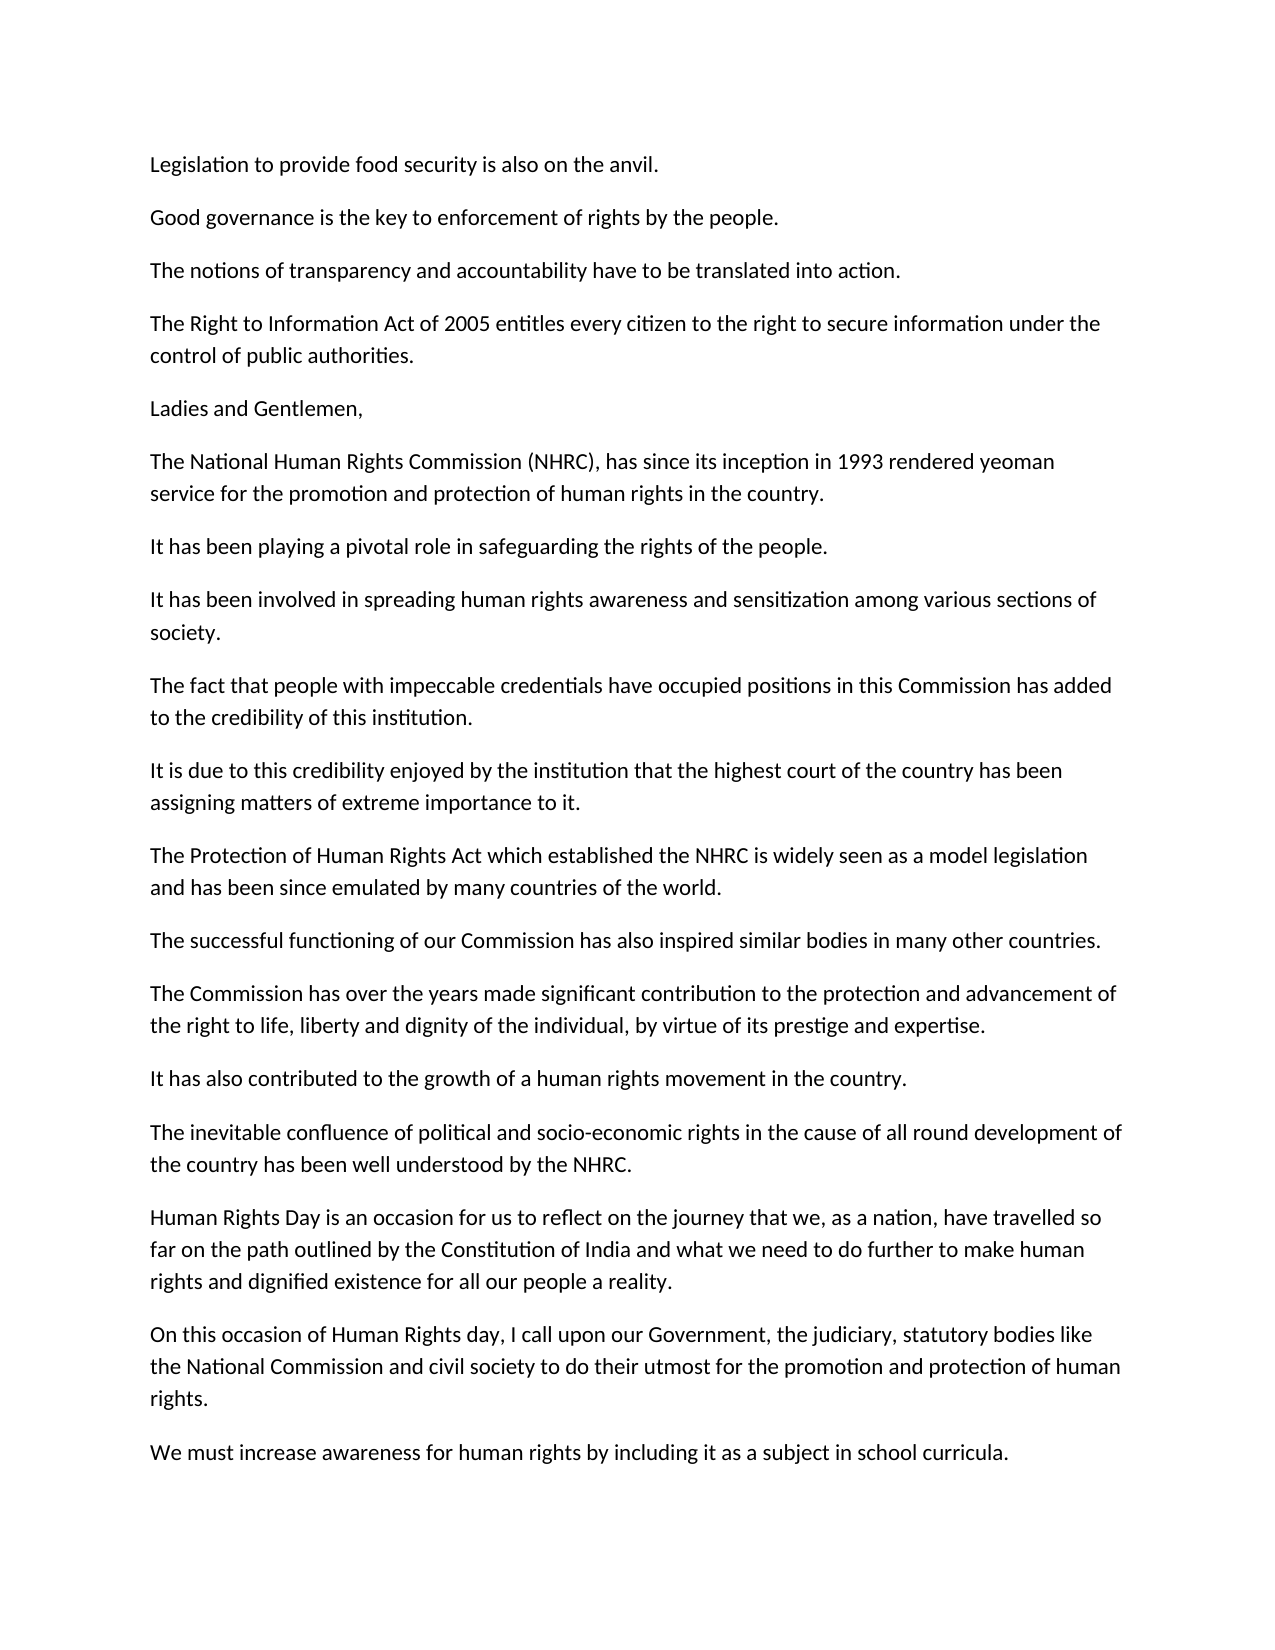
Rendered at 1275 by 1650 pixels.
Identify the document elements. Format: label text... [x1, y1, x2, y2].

text Legislation to provide food security is also on the anvil. [150, 150, 1125, 178]
text The Protection of Human Rights Act which established the NHRC is widely seen as a model legislation and has been since emulated by many countries of the world. [150, 841, 1125, 901]
text Good governance is the key to enforcement of rights by the people. [150, 203, 1125, 231]
text We must increase awareness for human rights by including it as a subject in school curricula. [150, 1438, 1125, 1466]
text On this occasion of Human Rights day, I call upon our Government, the judiciary, statutory bodies like the National Commission and civil society to do their utmost for the promotion and protection of human rights. [150, 1320, 1125, 1413]
text It has also contributed to the growth of a human rights movement in the country. [150, 1064, 1125, 1093]
text The Right to Information Act of 2005 entitles every citizen to the right to secure information under the control of public authorities. [150, 309, 1125, 369]
text It has been involved in spreading human rights awareness and sensitization among various sections of society. [150, 586, 1125, 646]
text The fact that people with impeccable credentials have occupied positions in this Commission has added to the credibility of this institution. [150, 671, 1125, 731]
text It has been playing a pivotal role in safeguarding the rights of the people. [150, 532, 1125, 561]
text It is due to this credibility enjoyed by the institution that the highest court of the country has been assigning matters of extreme importance to it. [150, 756, 1125, 816]
text The notions of transparency and accountability have to be translated into action. [150, 256, 1125, 284]
text The successful functioning of our Commission has also inspired similar bodies in many other countries. [150, 926, 1125, 954]
text The inevitable confluence of political and socio-economic rights in the cause of all round development of the country has been well understood by the NHRC. [150, 1118, 1125, 1178]
text Ladies and Gentlemen, [150, 394, 1125, 422]
text The Commission has over the years made significant contribution to the protection and advancement of the right to life, liberty and dignity of the individual, by virtue of its prestige and expertise. [150, 979, 1125, 1039]
text Human Rights Day is an occasion for us to reflect on the journey that we, as a nation, have travelled so far on the path outlined by the Constitution of India and what we need to do further to make human rights and dignified existence for all our people a reality. [150, 1203, 1125, 1295]
text The National Human Rights Commission (NHRC), has since its inception in 1993 rendered yeoman service for the promotion and protection of human rights in the country. [150, 447, 1125, 507]
